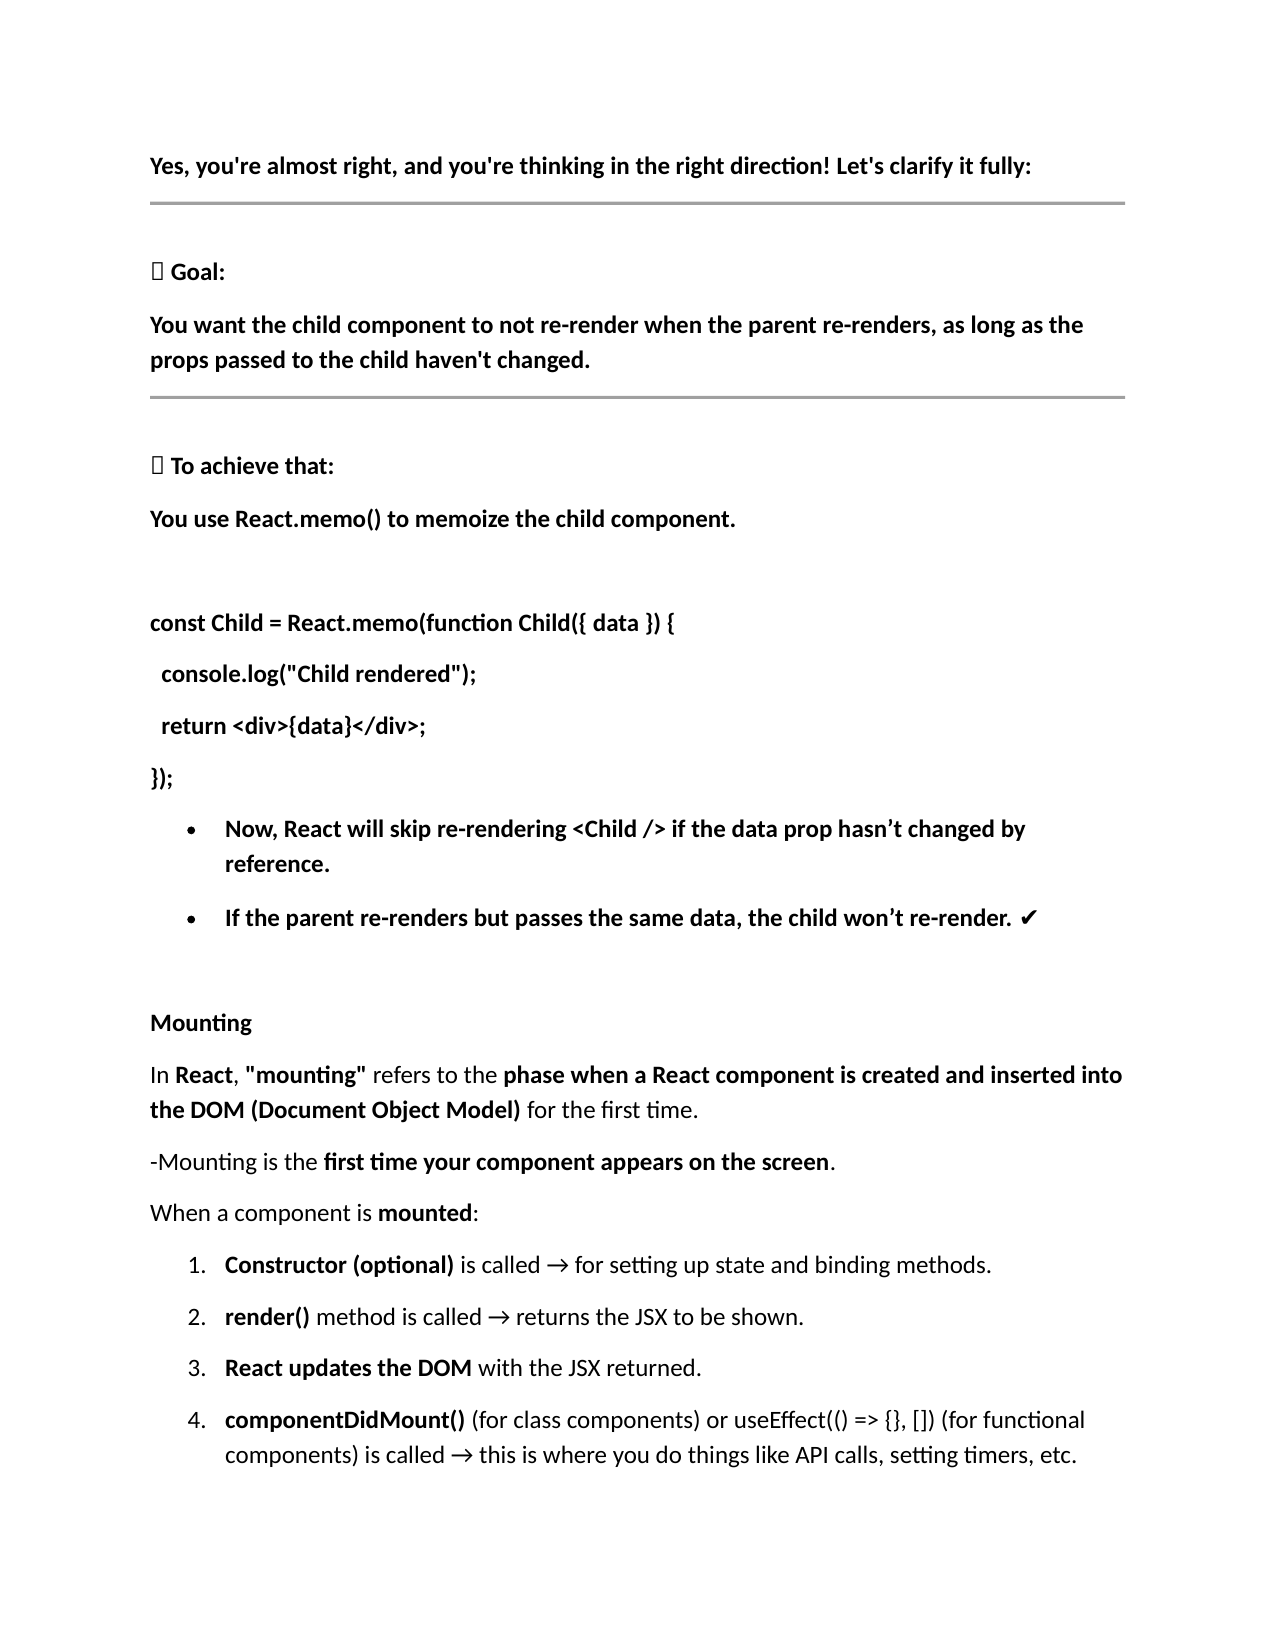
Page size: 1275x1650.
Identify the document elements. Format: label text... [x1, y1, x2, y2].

text const Child = React.memo(function Child({ data }) { [150, 607, 1125, 637]
text You use React.memo() to memoize the child component. [150, 503, 1125, 534]
text When a component is mounted: [150, 1197, 1125, 1228]
text }); [150, 762, 1125, 792]
text -Mounting is the first time your component appears on the screen. [150, 1146, 1125, 1176]
list componentDidMount() (for class components) or useEffect(() => {}, []) (for functional components) is called → this is where you do things like API calls, setting timers, etc. [187, 1404, 1125, 1470]
text console.log("Child rendered"); [150, 658, 1125, 689]
text return <div>{data}</div>; [150, 710, 1125, 741]
list React updates the DOM with the JSX returned. [187, 1352, 1125, 1383]
list render() method is called → returns the JSX to be shown. [187, 1301, 1125, 1331]
list Now, React will skip re-rendering <Child /> if the data prop hasn’t changed by reference. [187, 813, 1125, 879]
text You want the child component to not re-render when the parent re-renders, as long as the props passed to the child haven't changed. [150, 309, 1125, 375]
text Yes, you're almost right, and you're thinking in the right direction! Let's clarify it fully: [150, 150, 1125, 181]
text 🧠 Goal: [150, 253, 1125, 287]
list Constructor (optional) is called → for setting up state and binding methods. [187, 1249, 1125, 1280]
text ✅ To achieve that: [150, 447, 1125, 482]
text Mounting [150, 1007, 1125, 1038]
text In React, "mounting" refers to the phase when a React component is created and inserted into the DOM (Document Object Model) for the first time. [150, 1059, 1125, 1125]
list If the parent re-renders but passes the same data, the child won’t re-render. ✔️ [187, 900, 1125, 934]
